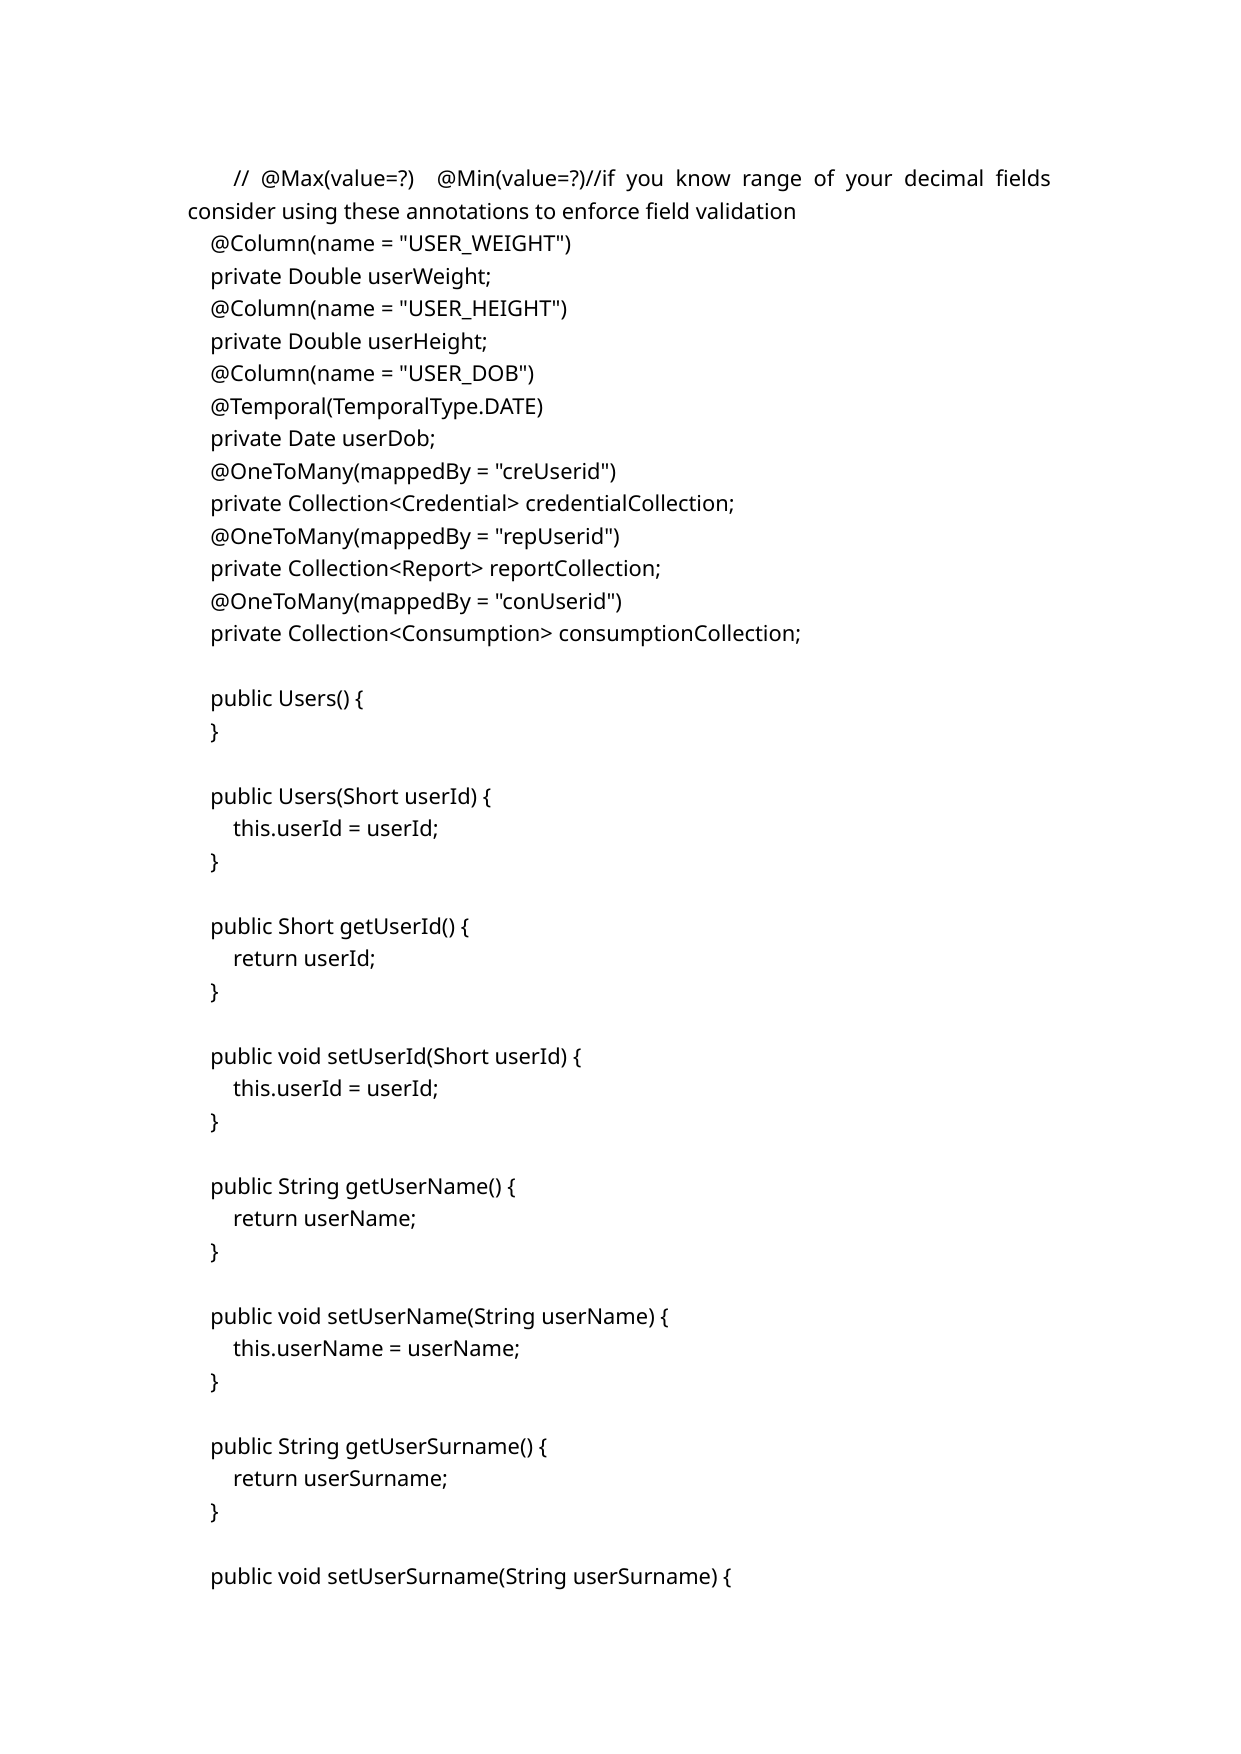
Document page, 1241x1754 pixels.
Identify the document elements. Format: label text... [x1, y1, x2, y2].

text this.userId = userId; [187, 1072, 1053, 1104]
text public String getUserSurname() { [187, 1429, 1053, 1462]
text public String getUserName() { [187, 1169, 1053, 1202]
text @OneToMany(mappedBy = "repUserid") [187, 519, 1053, 552]
text public Short getUserId() { [187, 909, 1053, 942]
text private Collection<Report> reportCollection; [187, 552, 1053, 584]
text return userName; [187, 1202, 1053, 1234]
text private Date userDob; [187, 422, 1053, 454]
text @Temporal(TemporalType.DATE) [187, 389, 1053, 422]
text public Users() { [187, 682, 1053, 714]
text @Column(name = "USER_DOB") [187, 357, 1053, 389]
text public void setUserSurname(String userSurname) { [187, 1559, 1053, 1592]
text private Collection<Consumption> consumptionCollection; [187, 617, 1053, 649]
text public void setUserName(String userName) { [187, 1299, 1053, 1332]
text } [187, 1364, 1053, 1397]
text } [187, 1234, 1053, 1267]
text private Double userHeight; [187, 324, 1053, 357]
text // @Max(value=?) @Min(value=?)//if you know range of your decimal fields consider using these annotations to enforce field validation [187, 162, 1053, 227]
text private Double userWeight; [187, 259, 1053, 292]
text return userId; [187, 942, 1053, 974]
text public Users(Short userId) { [187, 779, 1053, 812]
text @OneToMany(mappedBy = "conUserid") [187, 584, 1053, 617]
text return userSurname; [187, 1462, 1053, 1494]
text } [187, 1494, 1053, 1527]
text } [187, 844, 1053, 877]
text @Column(name = "USER_WEIGHT") [187, 227, 1053, 259]
text this.userName = userName; [187, 1332, 1053, 1364]
text } [187, 1104, 1053, 1137]
text @Column(name = "USER_HEIGHT") [187, 292, 1053, 324]
text this.userId = userId; [187, 812, 1053, 844]
text } [187, 974, 1053, 1007]
text public void setUserId(Short userId) { [187, 1039, 1053, 1072]
text private Collection<Credential> credentialCollection; [187, 487, 1053, 519]
text @OneToMany(mappedBy = "creUserid") [187, 454, 1053, 487]
text } [187, 714, 1053, 747]
